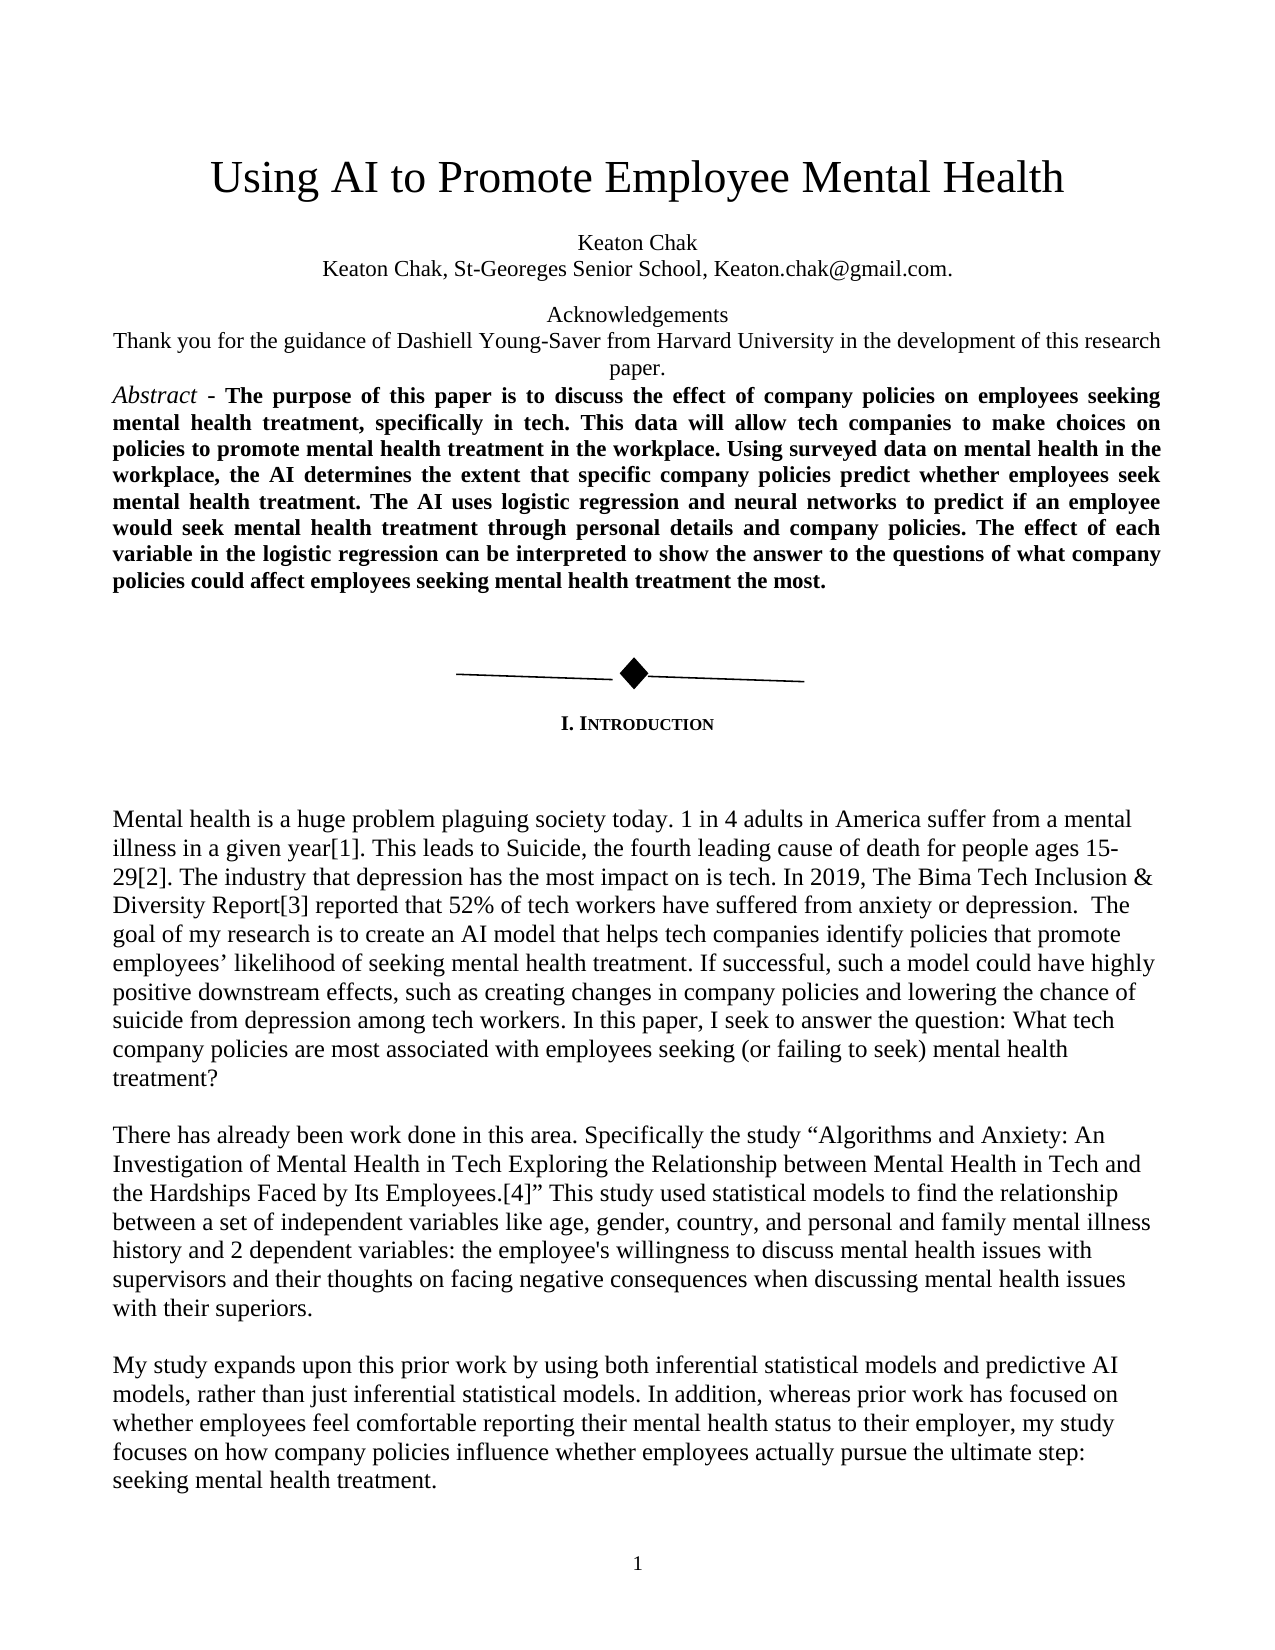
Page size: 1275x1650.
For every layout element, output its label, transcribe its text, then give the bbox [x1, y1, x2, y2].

text There has already been work done in this area. Specifically the study “Algorithms and Anxiety: An Investigation of Mental Health in Tech Exploring the Relationship between Mental Health in Tech and the Hardships Faced by Its Employees.[4]” This study used statistical models to find the relationship between a set of independent variables like age, gender, country, and personal and family mental illness history and 2 dependent variables: the employee's willingness to discuss mental health issues with supervisors and their thoughts on facing negative consequences when discussing mental health issues with their superiors. [112, 1121, 1162, 1322]
text Abstract - The purpose of this paper is to discuss the effect of company policies on employees seeking mental health treatment, specifically in tech. This data will allow tech companies to make choices on policies to promote mental health treatment in the workplace. Using surveyed data on mental health in the workplace, the AI determines the extent that specific company policies predict whether employees seek mental health treatment. The AI uses logistic regression and neural networks to predict if an employee would seek mental health treatment through personal details and company policies. The effect of each variable in the logistic regression can be interpreted to show the answer to the questions of what company policies could affect employees seeking mental health treatment the most. [112, 380, 1162, 593]
text Keaton Chak [112, 229, 1162, 255]
text Using AI to Promote Employee Mental Health [112, 150, 1162, 203]
text My study expands upon this prior work by using both inferential statistical models and predictive AI models, rather than just inferential statistical models. In addition, whereas prior work has focused on whether employees feel comfortable reporting their mental health status to their employer, my study focuses on how company policies influence whether employees actually pursue the ultimate step: seeking mental health treatment. [112, 1351, 1162, 1494]
text I. Introduction [112, 711, 1162, 735]
text Thank you for the guidance of Dashiell Young-Saver from Harvard University in the development of this research paper. [112, 327, 1162, 380]
text Mental health is a huge problem plaguing society today. 1 in 4 adults in America suffer from a mental illness in a given year[1]. This leads to Suicide, the fourth leading cause of death for people ages 15-29[2]. The industry that depression has the most impact on is tech. In 2019, The Bima Tech Inclusion & Diversity Report[3] reported that 52% of tech workers have suffered from anxiety or depression. The goal of my research is to create an AI model that helps tech companies identify policies that promote employees’ likelihood of seeking mental health treatment. If successful, such a model could have highly positive downstream effects, such as creating changes in company policies and lowering the chance of suicide from depression among tech workers. In this paper, I seek to answer the question: What tech company policies are most associated with employees seeking (or failing to seek) mental health treatment? [112, 804, 1162, 1092]
text Acknowledgements [112, 301, 1162, 327]
text Keaton Chak, St-Georeges Senior School, Keaton.chak@gmail.com. [112, 255, 1162, 282]
